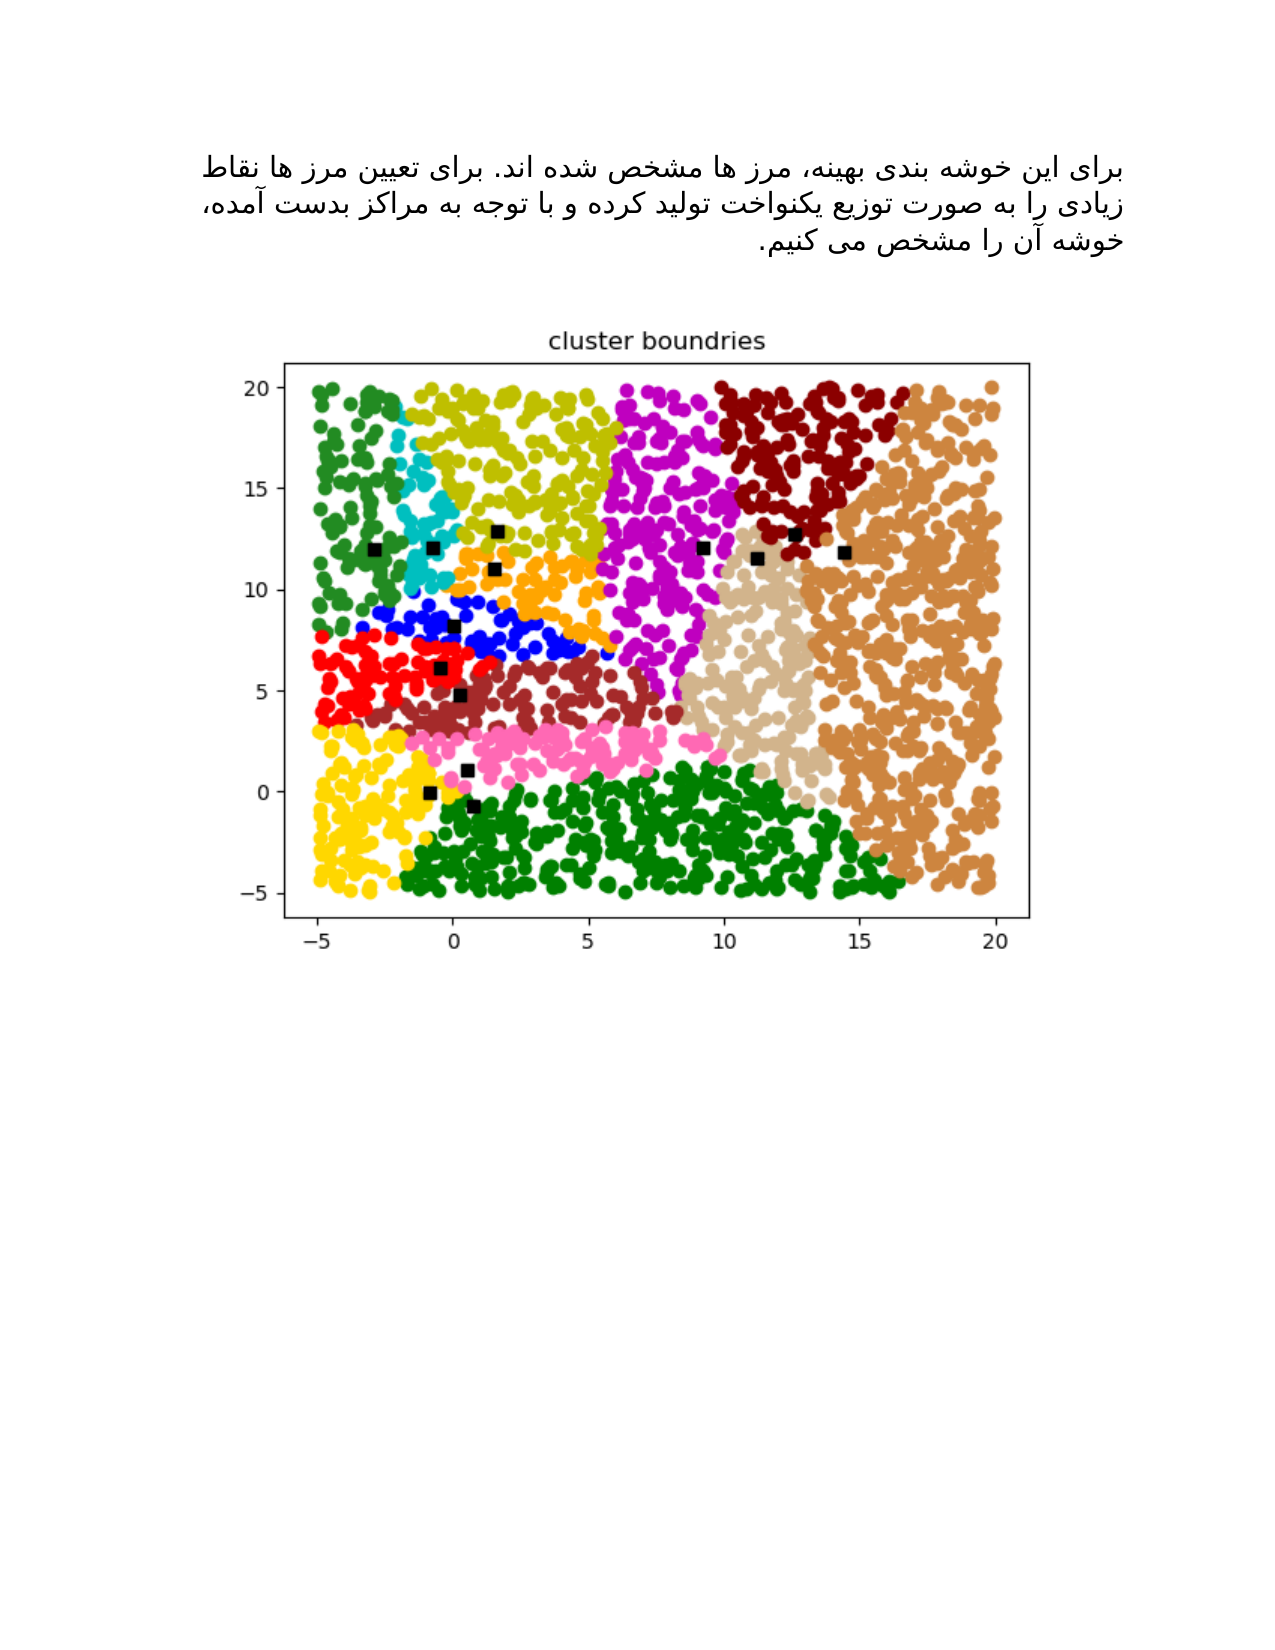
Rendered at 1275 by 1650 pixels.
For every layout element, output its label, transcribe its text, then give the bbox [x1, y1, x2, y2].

picture [165, 276, 1125, 997]
text برای این خوشه بندی بهینه، مرز ها مشخص شده اند. برای تعیین مرز ها نقاط زیادی را به صورت توزیع یکنواخت تولید کرده و با توجه به مراکز بدست آمده، خوشه آن را مشخص می کنیم. [150, 150, 1125, 257]
